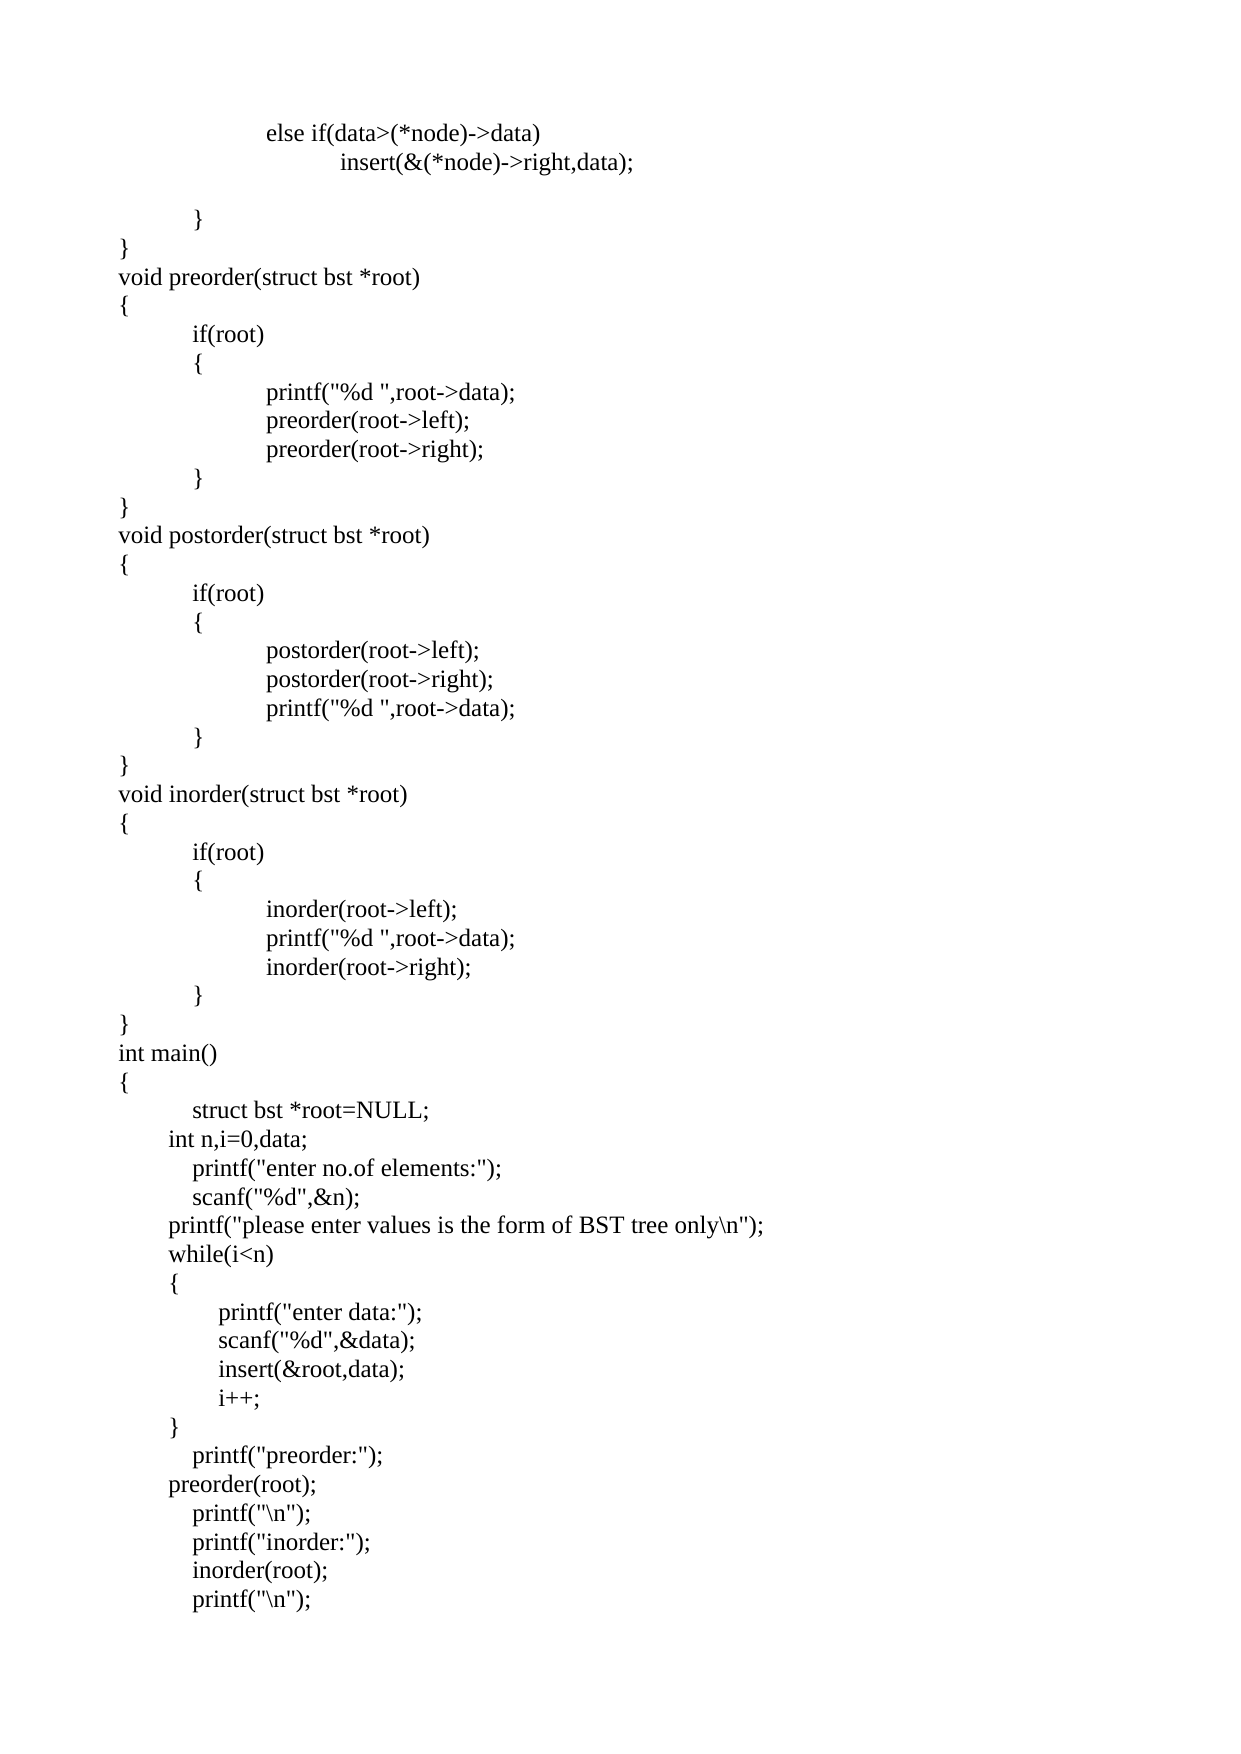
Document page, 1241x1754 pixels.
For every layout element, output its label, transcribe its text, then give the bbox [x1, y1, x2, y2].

text printf("enter no.of elements:"); [118, 1153, 1122, 1182]
text preorder(root); [118, 1469, 1122, 1498]
text i++; [118, 1383, 1122, 1412]
text { [118, 291, 1122, 319]
text { [118, 1067, 1122, 1096]
text printf("\n"); [118, 1498, 1122, 1527]
text { [118, 607, 1122, 636]
text if(root) [118, 319, 1122, 348]
text preorder(root->left); [118, 406, 1122, 434]
text scanf("%d",&n); [118, 1182, 1122, 1211]
text { [118, 348, 1122, 377]
text printf("%d ",root->data); [118, 923, 1122, 952]
text { [118, 866, 1122, 894]
text void inorder(struct bst *root) [118, 779, 1122, 808]
text inorder(root->left); [118, 894, 1122, 923]
text printf("%d ",root->data); [118, 693, 1122, 722]
text { [118, 1268, 1122, 1297]
text { [118, 808, 1122, 837]
text { [118, 549, 1122, 578]
text int main() [118, 1038, 1122, 1067]
text if(root) [118, 837, 1122, 866]
text printf("%d ",root->data); [118, 377, 1122, 406]
text printf("please enter values is the form of BST tree only\n"); [118, 1211, 1122, 1239]
text } [118, 1412, 1122, 1441]
text struct bst *root=NULL; [118, 1096, 1122, 1124]
text } [118, 233, 1122, 262]
text while(i<n) [118, 1239, 1122, 1268]
text preorder(root->right); [118, 434, 1122, 463]
text if(root) [118, 578, 1122, 607]
text } [118, 751, 1122, 779]
text scanf("%d",&data); [118, 1326, 1122, 1354]
text } [118, 722, 1122, 751]
text printf("enter data:"); [118, 1297, 1122, 1326]
text } [118, 463, 1122, 492]
text insert(&root,data); [118, 1354, 1122, 1383]
text void preorder(struct bst *root) [118, 262, 1122, 291]
text } [118, 981, 1122, 1009]
text postorder(root->left); [118, 636, 1122, 664]
text printf("\n"); [118, 1584, 1122, 1613]
text else if(data>(*node)->data) [118, 118, 1122, 147]
text inorder(root->right); [118, 952, 1122, 981]
text } [118, 492, 1122, 521]
text } [118, 1009, 1122, 1038]
text inorder(root); [118, 1556, 1122, 1584]
text void postorder(struct bst *root) [118, 521, 1122, 549]
text postorder(root->right); [118, 664, 1122, 693]
text printf("preorder:"); [118, 1441, 1122, 1469]
text printf("inorder:"); [118, 1527, 1122, 1556]
text } [118, 204, 1122, 233]
text int n,i=0,data; [118, 1124, 1122, 1153]
text insert(&(*node)->right,data); [118, 147, 1122, 176]
